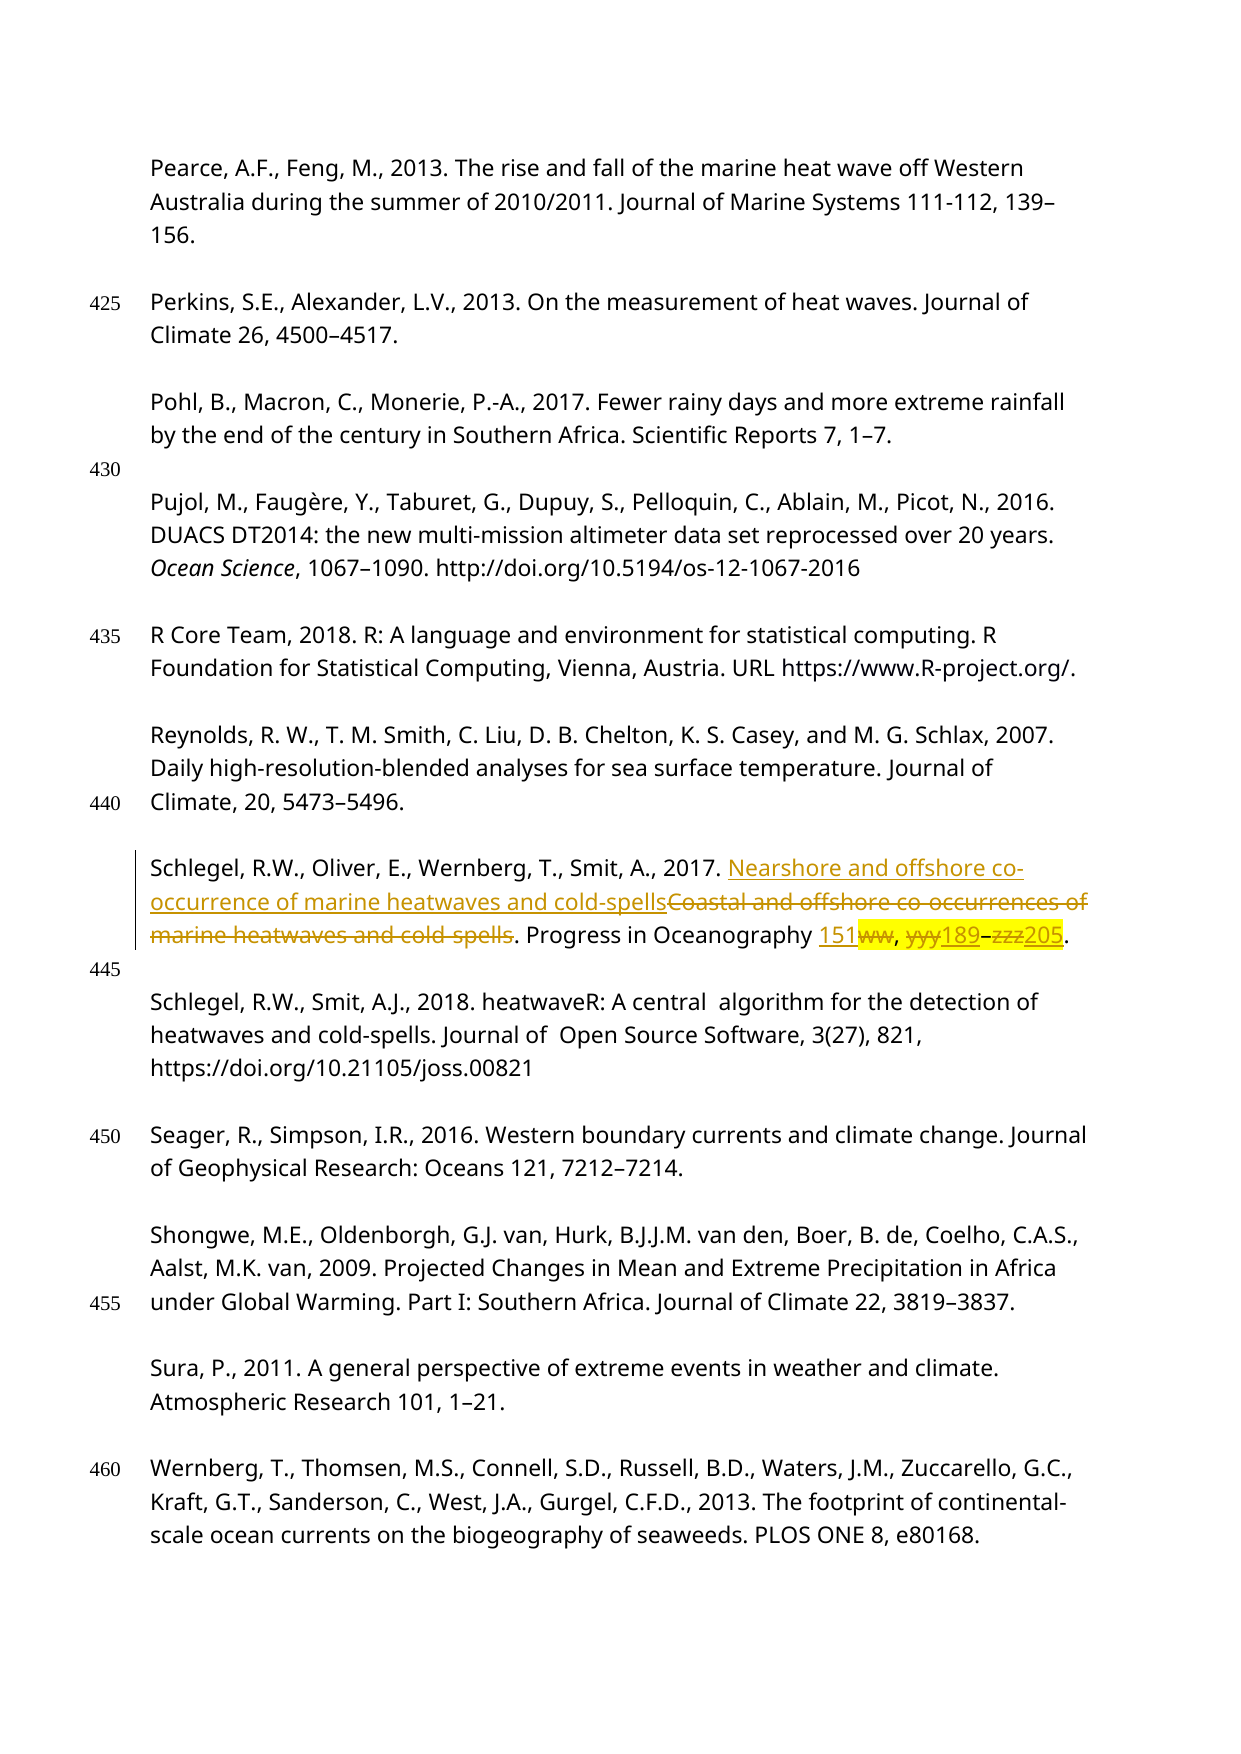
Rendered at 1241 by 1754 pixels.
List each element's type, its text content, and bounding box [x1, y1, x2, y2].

text Sura, P., 2011. A general perspective of extreme events in weather and climate. Atmospheric Research 101, 1–21. [150, 1350, 1090, 1417]
text Schlegel, R.W., Oliver, E., Wernberg, T., Smit, A., 2017. . Progress in Oceanography , –. [150, 850, 1090, 950]
text Pearce, A.F., Feng, M., 2013. The rise and fall of the marine heat wave off Western Australia during the summer of 2010/2011. Journal of Marine Systems 111-112, 139–156. [150, 150, 1090, 250]
text Seager, R., Simpson, I.R., 2016. Western boundary currents and climate change. Journal of Geophysical Research: Oceans 121, 7212–7214. [150, 1117, 1090, 1183]
text Reynolds, R. W., T. M. Smith, C. Liu, D. B. Chelton, K. S. Casey, and M. G. Schlax, 2007. Daily high-resolution-blended analyses for sea surface temperature. Journal of Climate, 20, 5473–5496. [150, 717, 1090, 817]
text Schlegel, R.W., Smit, A.J., 2018. heatwaveR: A central algorithm for the detection of heatwaves and cold-spells. Journal of Open Source Software, 3(27), 821, https://doi.org/10.21105/joss.00821 [150, 983, 1090, 1083]
text Pujol, M., Faugère, Y., Taburet, G., Dupuy, S., Pelloquin, C., Ablain, M., Picot, N., 2016. DUACS DT2014: the new multi-mission altimeter data set reprocessed over 20 years. Ocean Science, 1067–1090. http://doi.org/10.5194/os-12-1067-2016 [150, 483, 1090, 583]
text R Core Team, 2018. R: A language and environment for statistical computing. R Foundation for Statistical Computing, Vienna, Austria. URL https://www.R-project.org/. [150, 617, 1090, 683]
text Pohl, B., Macron, C., Monerie, P.-A., 2017. Fewer rainy days and more extreme rainfall by the end of the century in Southern Africa. Scientific Reports 7, 1–7. [150, 383, 1090, 450]
text Perkins, S.E., Alexander, L.V., 2013. On the measurement of heat waves. Journal of Climate 26, 4500–4517. [150, 283, 1090, 350]
text Wernberg, T., Thomsen, M.S., Connell, S.D., Russell, B.D., Waters, J.M., Zuccarello, G.C., Kraft, G.T., Sanderson, C., West, J.A., Gurgel, C.F.D., 2013. The footprint of continental-scale ocean currents on the biogeography of seaweeds. PLOS ONE 8, e80168. [150, 1450, 1090, 1550]
